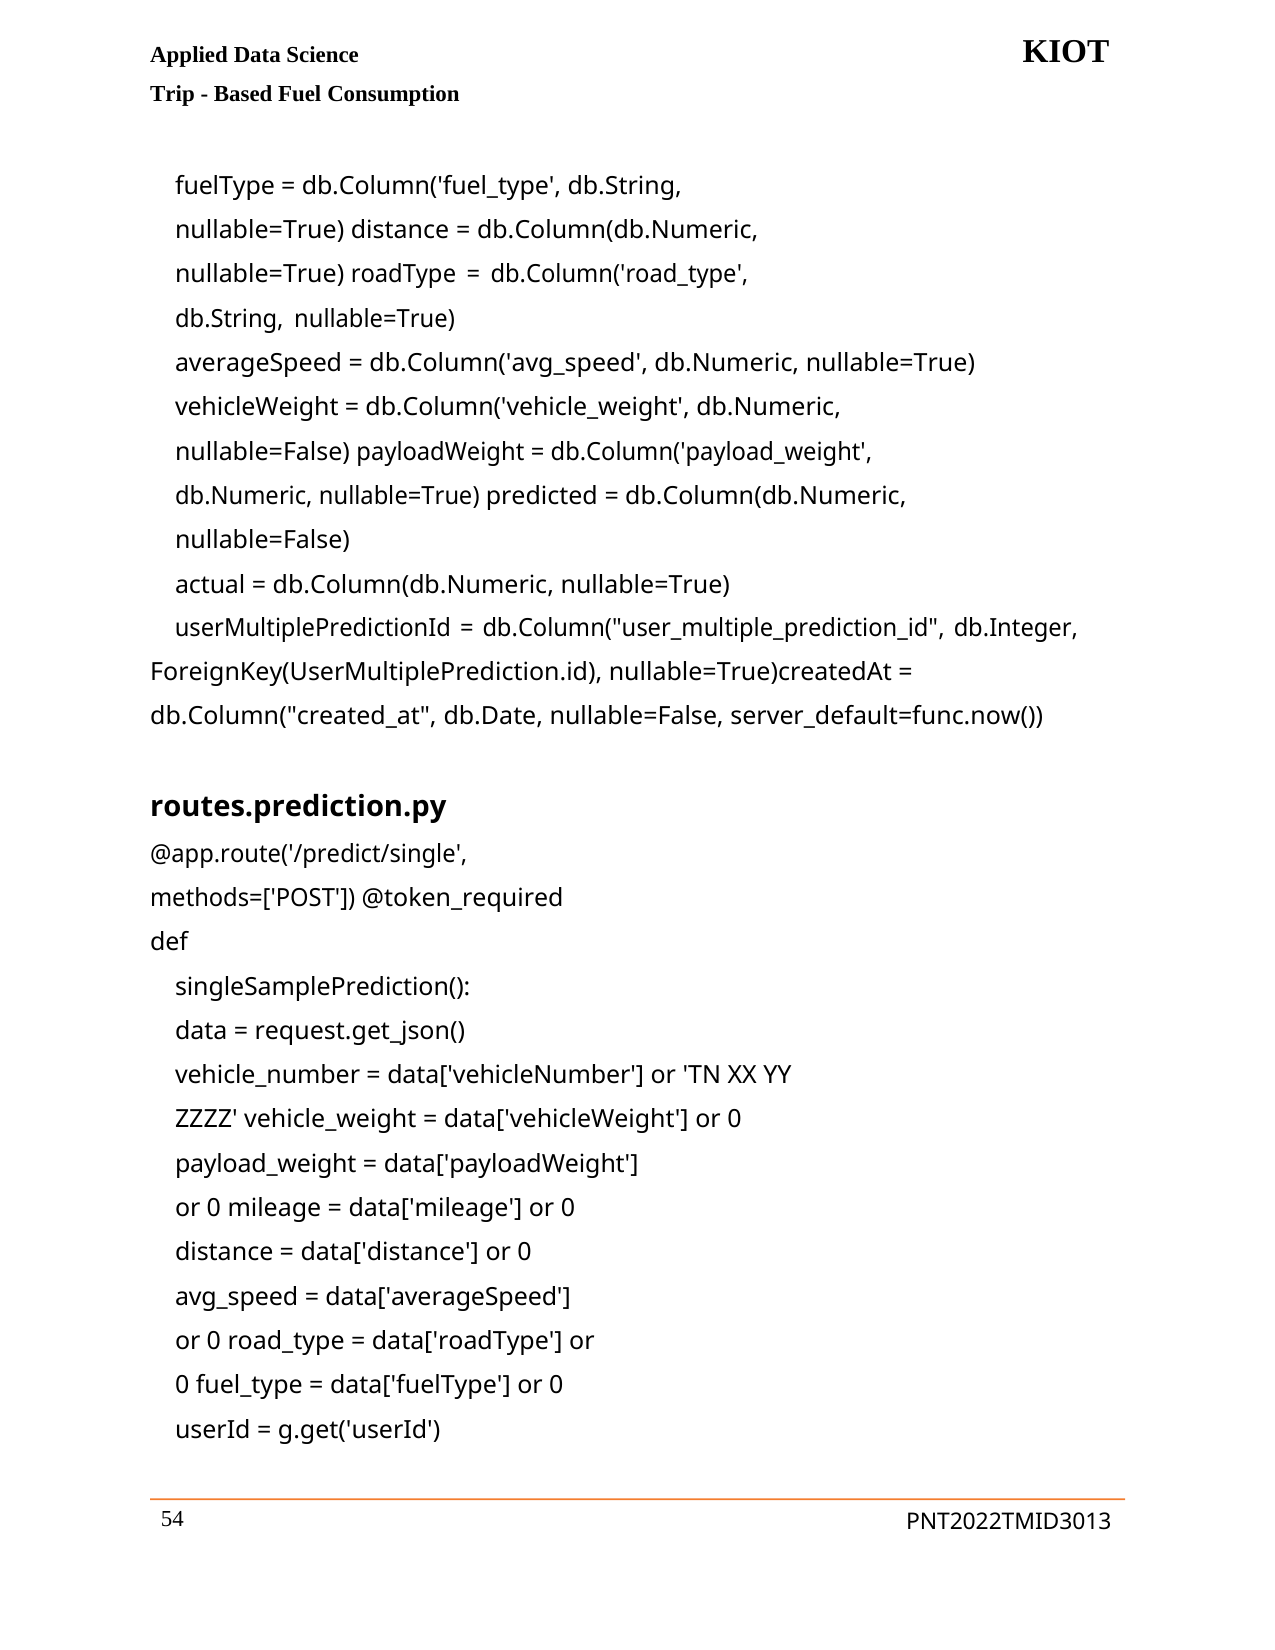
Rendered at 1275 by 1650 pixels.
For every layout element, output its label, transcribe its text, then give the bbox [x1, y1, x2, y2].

text distance = data['distance'] or 0 avg_speed = data['averageSpeed'] or 0 road_type = data['roadType'] or 0 fuel_type = data['fuelType'] or 0 [175, 1234, 597, 1401]
text routes.prediction.py @app.route('/predict/single', methods=['POST']) @token_required [150, 786, 678, 914]
text userMultiplePredictionId = db.Column("user_multiple_prediction_id", db.Integer, ForeignKey(UserMultiplePrediction.id), nullable=True)createdAt = db.Column("created_at", db.Date, nullable=False, server_default=func.now()) [150, 609, 1119, 732]
text fuelType = db.Column('fuel_type', db.String, nullable=True) distance = db.Column(db.Numeric, nullable=True) roadType = db.Column('road_type', db.String, nullable=True) [175, 167, 832, 334]
text def singleSamplePrediction(): data = request.get_json() [150, 924, 480, 1047]
text vehicle_number = data['vehicleNumber'] or 'TN XX YY ZZZZ' vehicle_weight = data['vehicleWeight'] or 0 [175, 1057, 831, 1135]
text actual = db.Column(db.Numeric, nullable=True) [175, 566, 1223, 600]
text payload_weight = data['payloadWeight'] or 0 mileage = data['mileage'] or 0 [175, 1145, 659, 1224]
text userId = g.get('userId') [175, 1411, 1223, 1446]
text averageSpeed = db.Column('avg_speed', db.Numeric, nullable=True) vehicleWeight = db.Column('vehicle_weight', db.Numeric, nullable=False) payloadWeight = db.Column('payload_weight', db.Numeric, nullable=True) predicted = db.Column(db.Numeric, nullable=False) [175, 344, 1009, 556]
